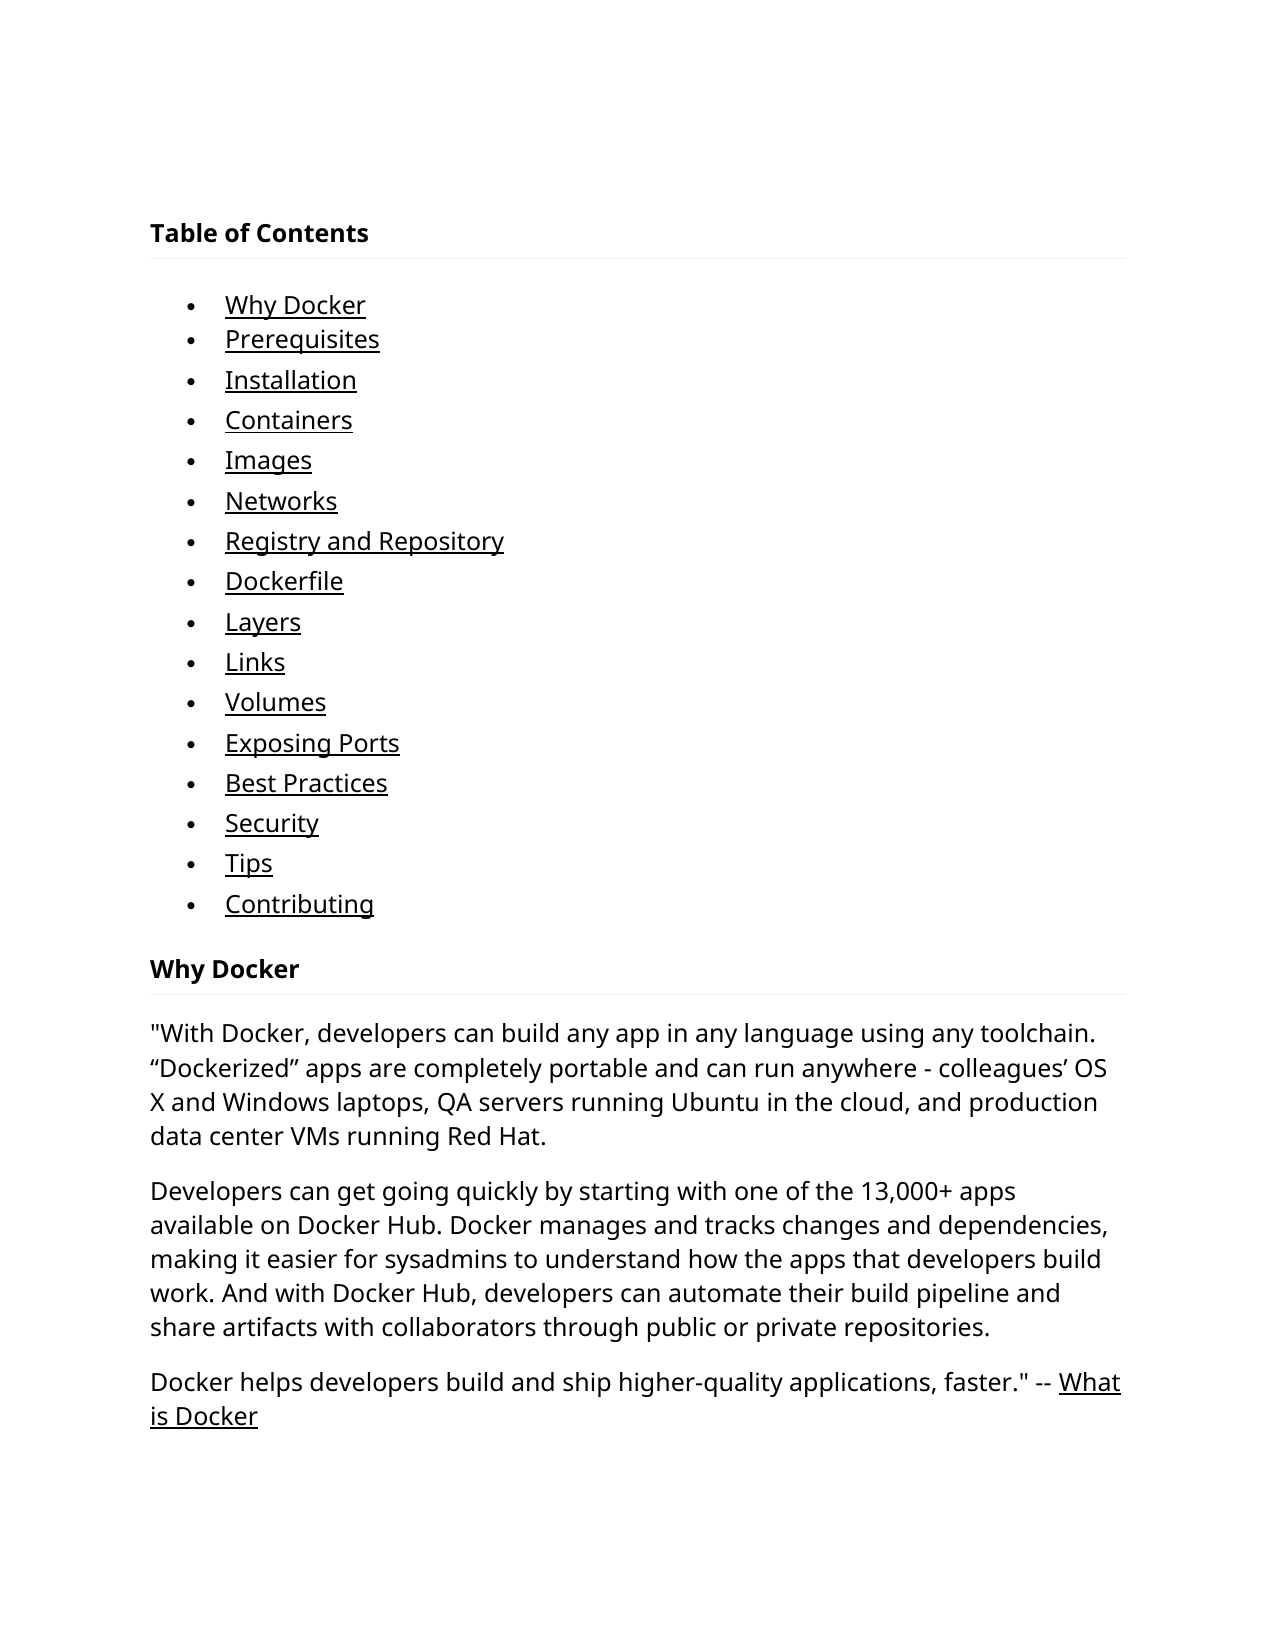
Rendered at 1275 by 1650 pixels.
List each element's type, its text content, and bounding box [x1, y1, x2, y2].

text Why Docker [150, 952, 1125, 994]
list Contributing [187, 886, 1125, 921]
list Security [187, 806, 1125, 840]
text Docker helps developers build and ship higher-quality applications, faster." -- What is Docker [150, 1364, 1125, 1432]
list Installation [187, 362, 1125, 396]
list Why Docker [187, 288, 1125, 322]
list Dockerfile [187, 564, 1125, 598]
list Containers [187, 403, 1125, 437]
list Exposing Ports [187, 725, 1125, 759]
text Table of Contents [150, 215, 1125, 258]
list Tips [187, 846, 1125, 880]
list Networks [187, 483, 1125, 517]
list Links [187, 644, 1125, 679]
list Volumes [187, 685, 1125, 719]
list Registry and Repository [187, 524, 1125, 558]
list Layers [187, 604, 1125, 638]
text "With Docker, developers can build any app in any language using any toolchain. “Dockerized” apps are completely portable and can run anywhere - colleagues’ OS X and Windows laptops, QA servers running Ubuntu in the cloud, and production data center VMs running Red Hat. [150, 1016, 1125, 1152]
list Prerequisites [187, 322, 1125, 356]
list Best Practices [187, 766, 1125, 799]
text Developers can get going quickly by starting with one of the 13,000+ apps available on Docker Hub. Docker manages and tracks changes and dependencies, making it easier for sysadmins to understand how the apps that developers build work. And with Docker Hub, developers can automate their build pipeline and share artifacts with collaborators through public or private repositories. [150, 1173, 1125, 1343]
list Images [187, 443, 1125, 477]
